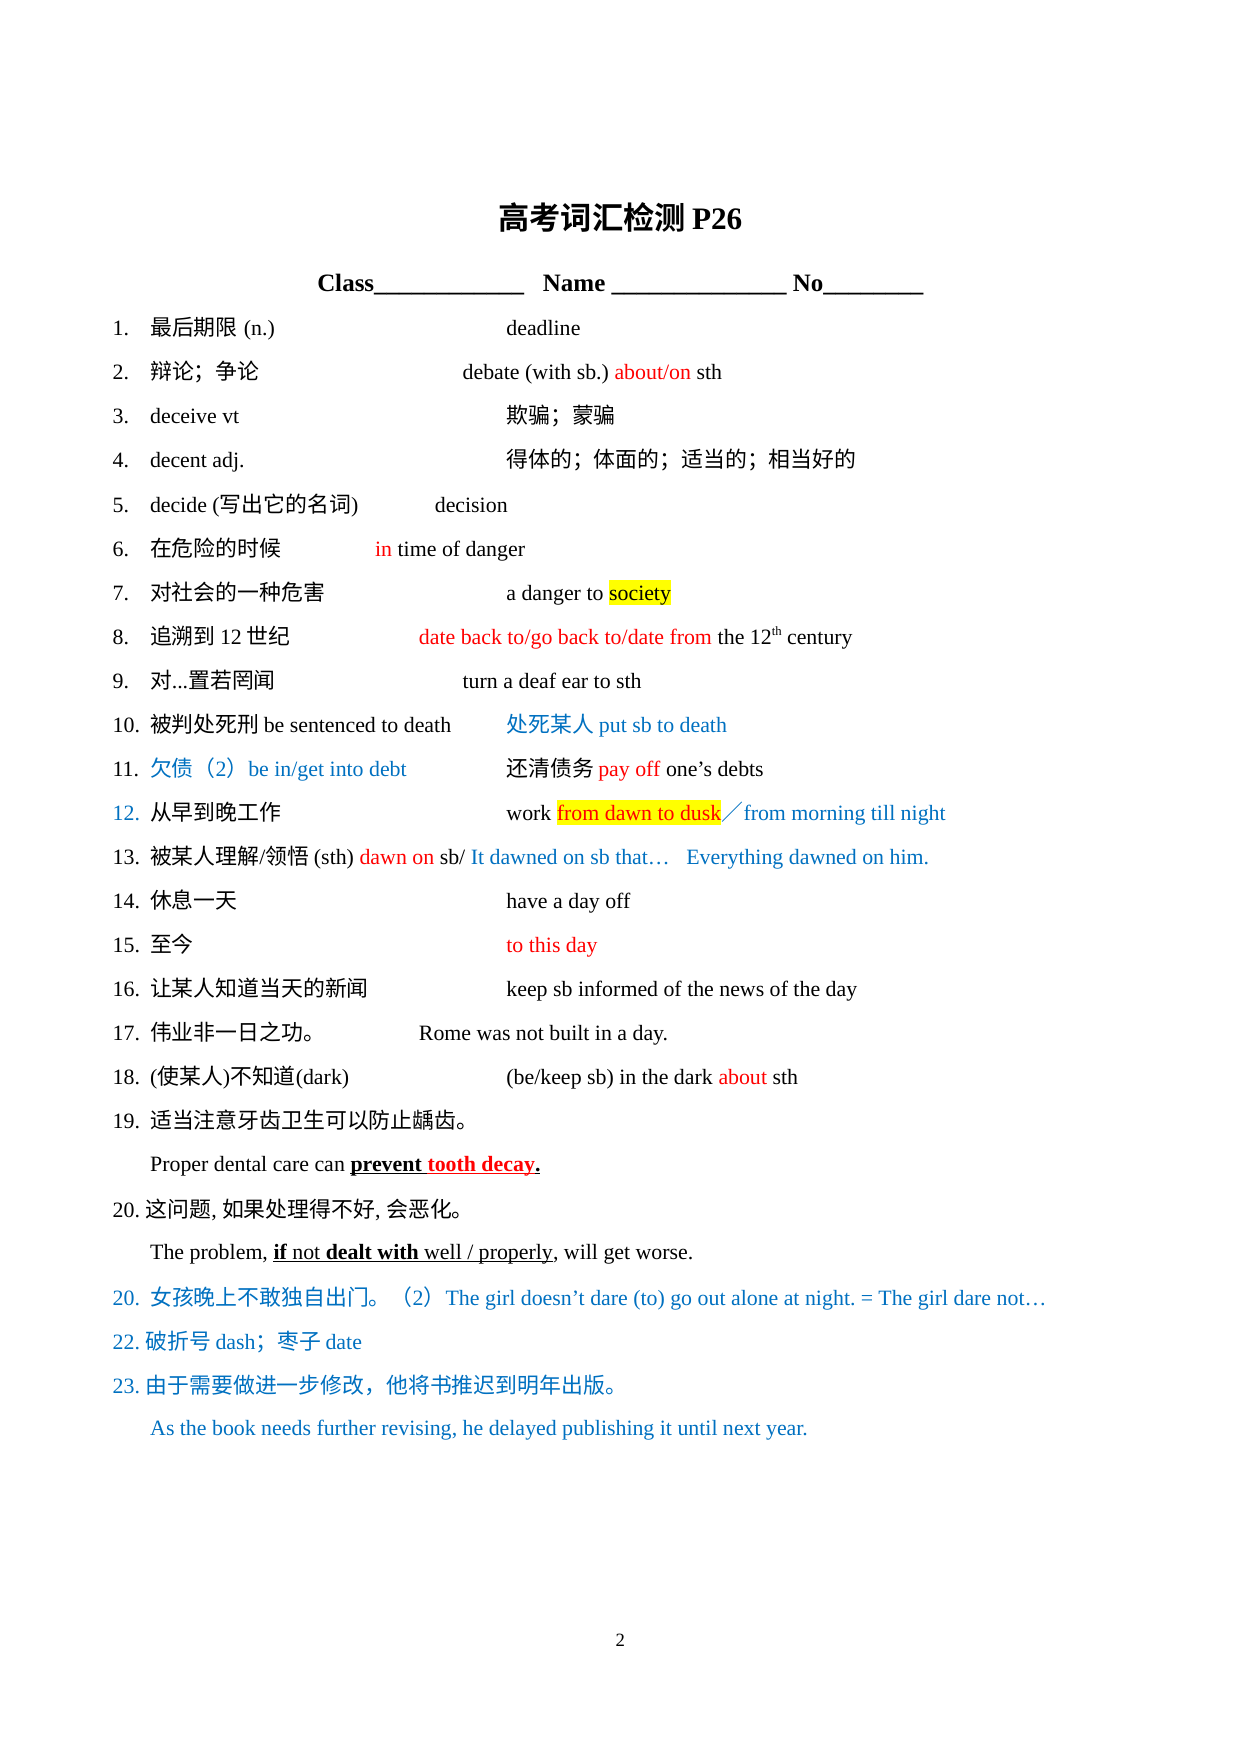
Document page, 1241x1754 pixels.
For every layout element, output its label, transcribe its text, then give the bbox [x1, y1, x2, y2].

list 欠债（2）be in/get into debt 还清债务pay off one’s debts [112, 745, 1128, 789]
text As the book needs further revising, he delayed publishing it until next year. [112, 1406, 1128, 1450]
list decide (写出它的名词) decision [112, 480, 1128, 524]
list decent adj. 得体的；体面的；适当的；相当好的 [112, 436, 1128, 480]
text 高考词汇检测P26 [112, 172, 1128, 260]
list (使某人)不知道(dark) (be/keep sb) in the dark about sth [112, 1053, 1128, 1097]
list 被某人理解/领悟 (sth) dawn on sb/ It dawned on sb that… Everything dawned on him. [112, 833, 1128, 877]
list 辩论；争论 debate (with sb.) about/on sth [112, 348, 1128, 392]
list 追溯到12世纪 date back to/go back to/date from the 12th century [112, 613, 1128, 657]
list 适当注意牙齿卫生可以防止龋齿。 [112, 1097, 1128, 1141]
text 22. 破折号dash；枣子date [112, 1318, 1128, 1362]
list 在危险的时候 in time of danger [112, 524, 1128, 568]
list 最后期限 (n.) deadline [112, 304, 1128, 348]
list 从早到晚工作 work from dawn to dusk／from morning till night [112, 789, 1128, 833]
list 至今 to this day [112, 921, 1128, 965]
list 对...置若罔闻 turn a deaf ear to sth [112, 657, 1128, 701]
text 20. 这问题, 如果处理得不好, 会恶化。 [112, 1185, 1128, 1229]
text Proper dental care can prevent tooth decay. [112, 1141, 1128, 1185]
list 女孩晚上不敢独自出门。（2）The girl doesn’t dare (to) go out alone at night. = The girl dare not… [112, 1273, 1128, 1318]
list 让某人知道当天的新闻 keep sb informed of the news of the day [112, 965, 1128, 1009]
text The problem, if not dealt with well / properly, will get worse. [112, 1229, 1128, 1273]
list deceive vt 欺骗；蒙骗 [112, 392, 1128, 436]
list 对社会的一种危害 a danger to society [112, 568, 1128, 613]
text Class____________ Name ______________ No________ [112, 260, 1128, 304]
text 23. 由于需要做进一步修改，他将书推迟到明年出版。 [112, 1362, 1128, 1406]
list 休息一天 have a day off [112, 877, 1128, 921]
list 伟业非一日之功。 Rome was not built in a day. [112, 1009, 1128, 1053]
list 被判处死刑be sentenced to death 处死某人 put sb to death [112, 701, 1128, 745]
